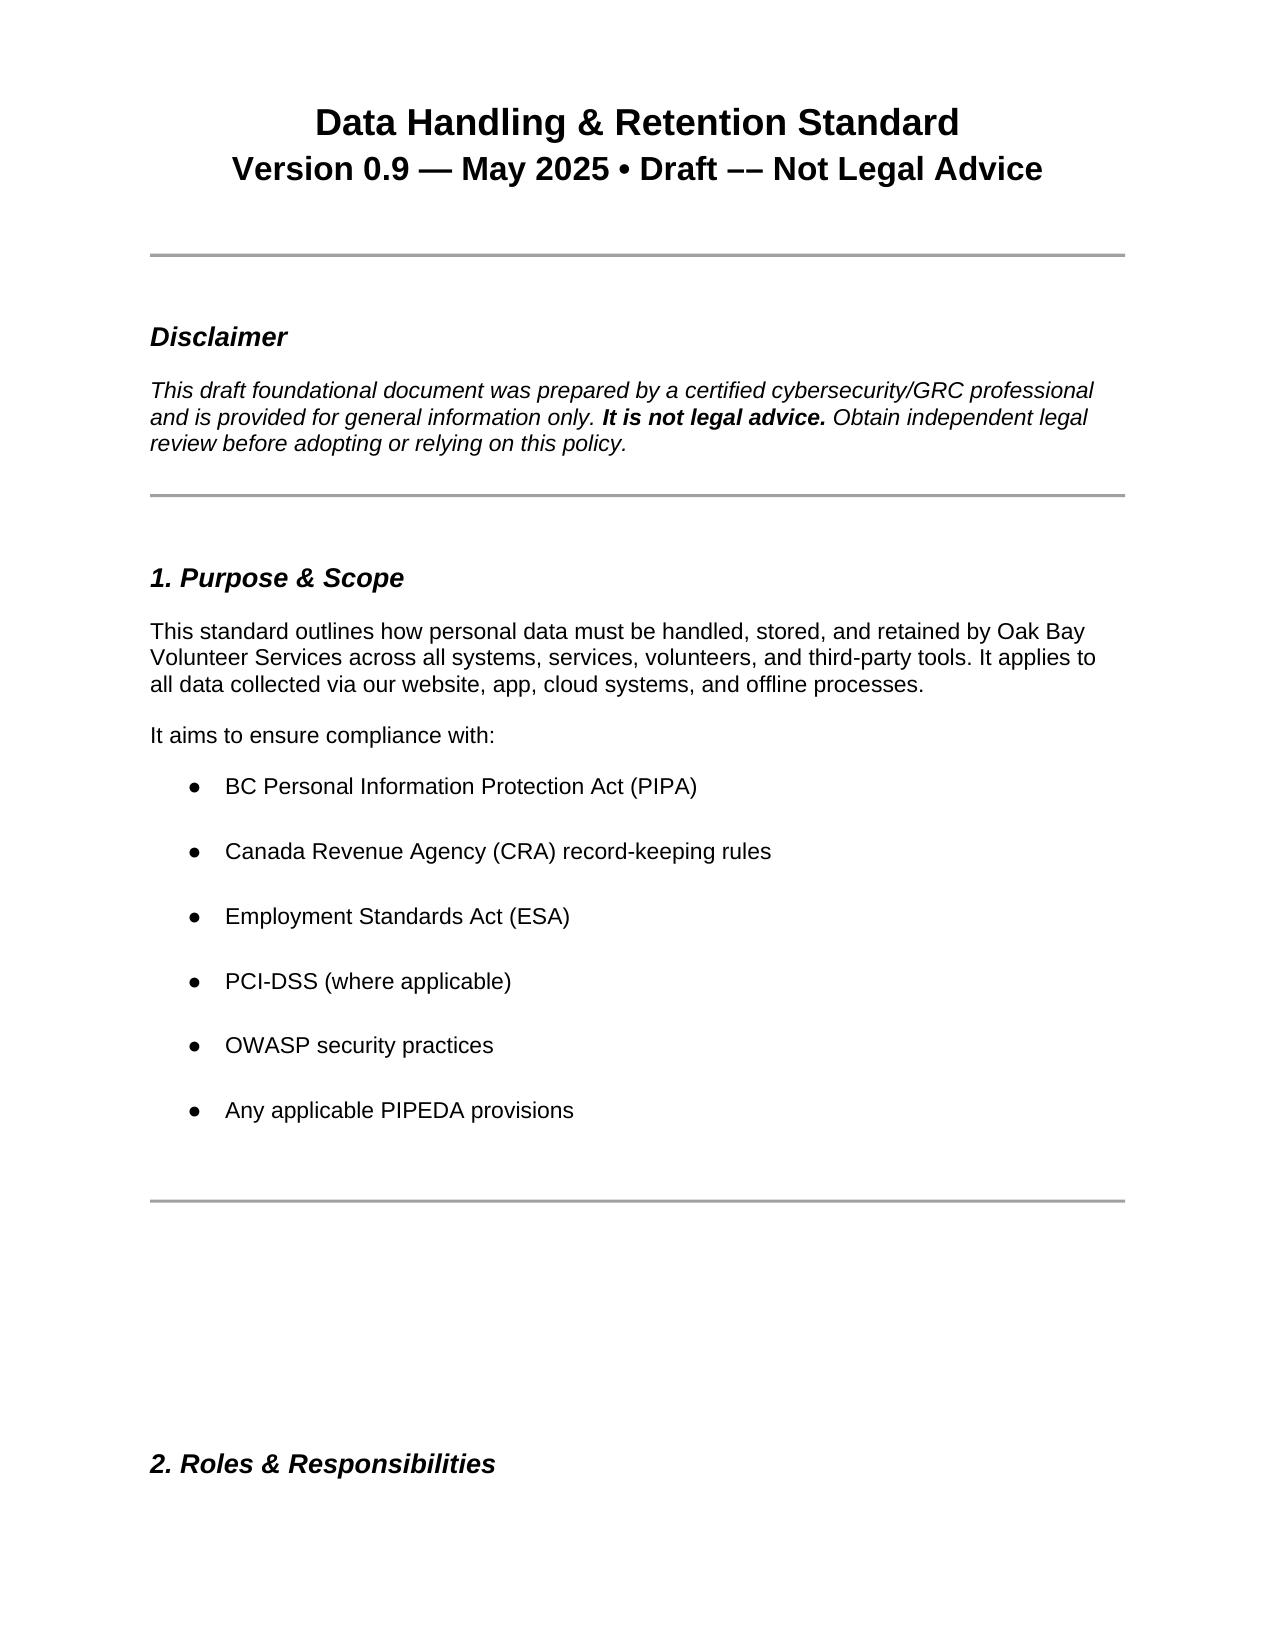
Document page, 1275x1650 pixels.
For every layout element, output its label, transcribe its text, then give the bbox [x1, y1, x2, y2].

subtitle PCI-DSS (where applicable) [187, 968, 1125, 1032]
subtitle Disclaimer [150, 321, 1125, 352]
subtitle Canada Revenue Agency (CRA) record-keeping rules [187, 838, 1125, 903]
subtitle Any applicable PIPEDA provisions [187, 1097, 1125, 1162]
text This draft foundational document was prepared by a certified cybersecurity/GRC professional and is provided for general information only. It is not legal advice. Obtain independent legal review before adopting or relying on this policy. [150, 377, 1125, 457]
subtitle This standard outlines how personal data must be handled, stored, and retained by Oak Bay Volunteer Services across all systems, services, volunteers, and third-party tools. It applies to all data collected via our website, app, cloud systems, and offline processes. [150, 618, 1125, 697]
subtitle 2. Roles & Responsibilities [150, 1448, 1125, 1480]
subtitle 1. Purpose & Scope [150, 562, 1125, 593]
subtitle Employment Standards Act (ESA) [187, 903, 1125, 968]
subtitle BC Personal Information Protection Act (PIPA) [187, 773, 1125, 838]
subtitle OWASP security practices [187, 1032, 1125, 1097]
subtitle It aims to ensure compliance with: [150, 722, 1125, 748]
